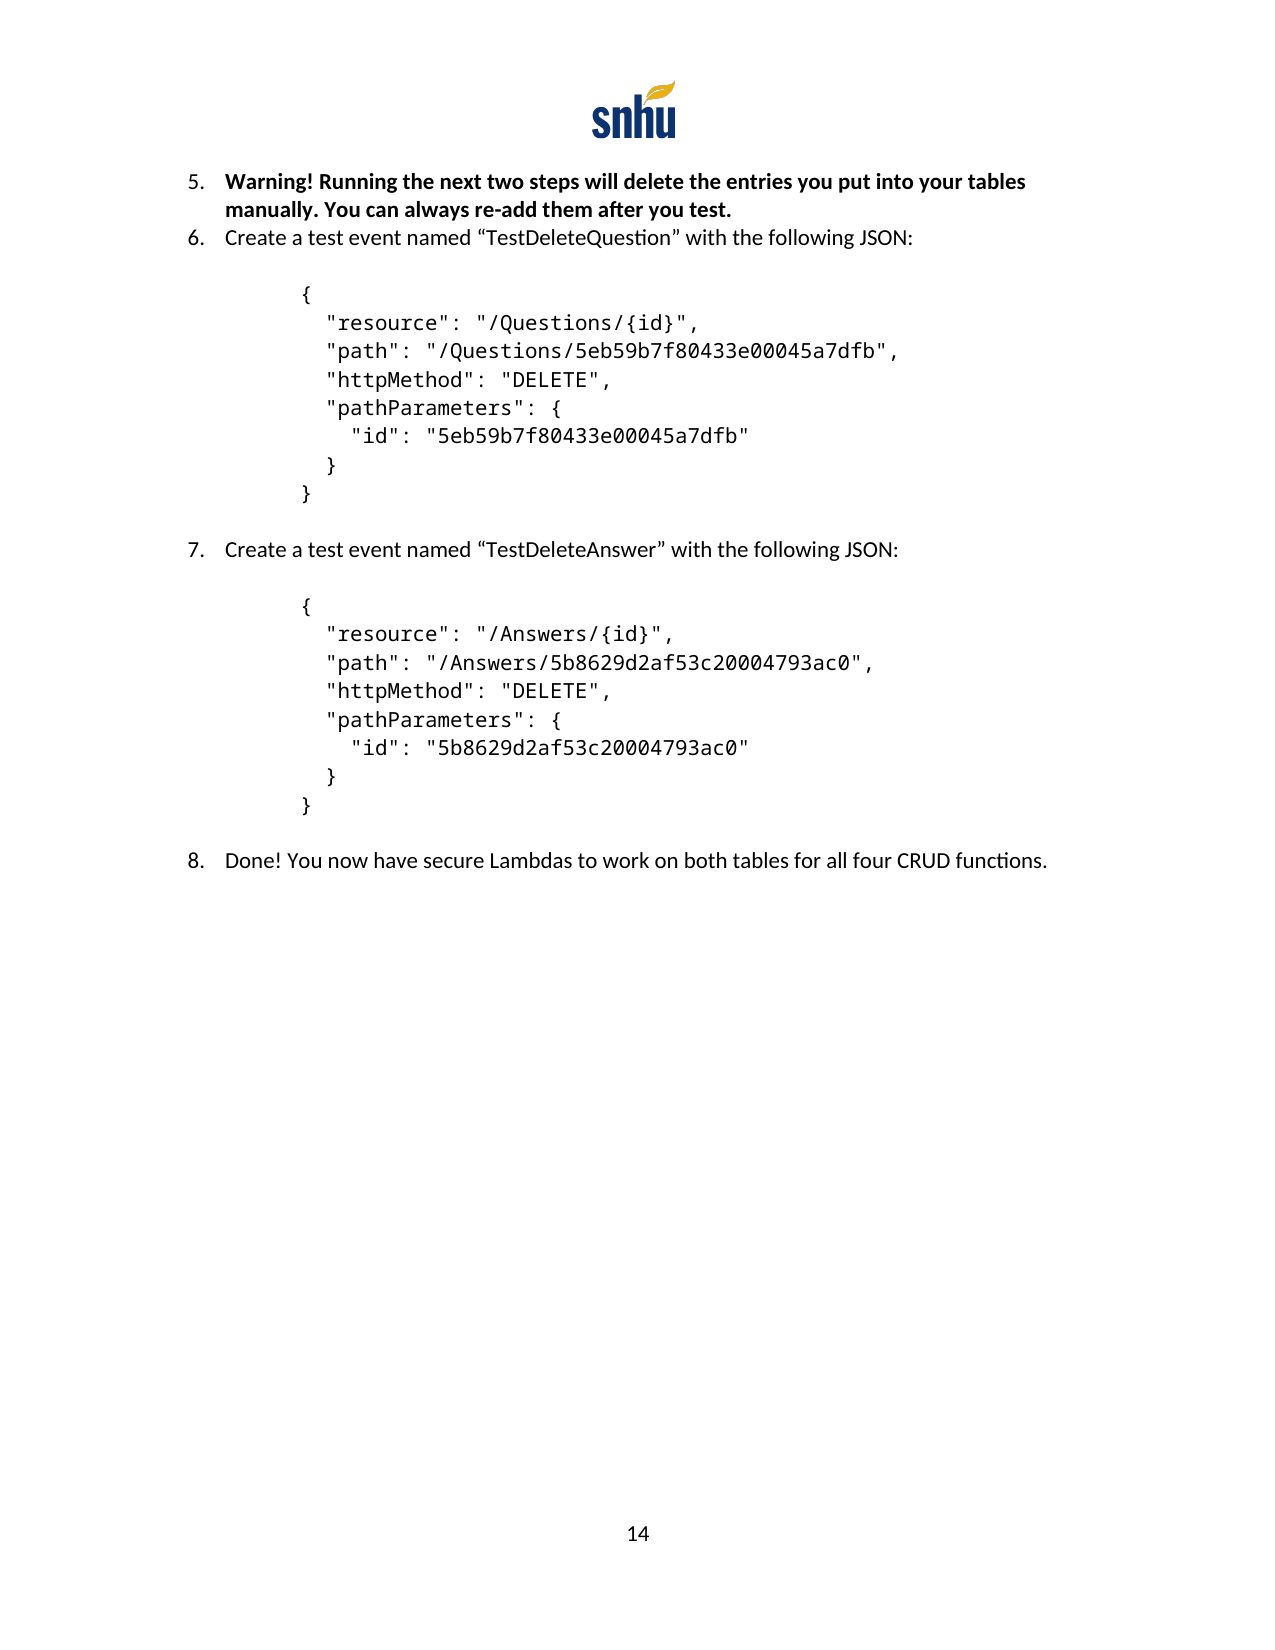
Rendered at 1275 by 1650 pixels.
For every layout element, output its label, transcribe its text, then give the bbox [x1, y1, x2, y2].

text } [300, 478, 1125, 507]
list Done! You now have secure Lambdas to work on both tables for all four CRUD functions. [187, 847, 1125, 874]
text "pathParameters": { [300, 393, 1125, 422]
text } [300, 790, 1125, 818]
text } [300, 762, 1125, 790]
picture [573, 75, 702, 147]
text { [300, 279, 1125, 308]
text "httpMethod": "DELETE", [300, 676, 1125, 705]
text "resource": "/Answers/{id}", [300, 619, 1125, 648]
text "httpMethod": "DELETE", [300, 365, 1125, 393]
list Create a test event named “TestDeleteQuestion” with the following JSON: [187, 223, 1125, 251]
text "id": "5eb59b7f80433e00045a7dfb" [300, 422, 1125, 450]
list Warning! Running the next two steps will delete the entries you put into your tables manually. You can always re-add them after you test. [187, 167, 1125, 223]
text } [300, 450, 1125, 478]
list Create a test event named “TestDeleteAnswer” with the following JSON: [187, 535, 1125, 563]
text "pathParameters": { [300, 705, 1125, 733]
text "resource": "/Questions/{id}", [300, 308, 1125, 336]
text { [300, 591, 1125, 619]
text "path": "/Answers/5b8629d2af53c20004793ac0", [300, 648, 1125, 676]
text "path": "/Questions/5eb59b7f80433e00045a7dfb", [300, 336, 1125, 365]
text "id": "5b8629d2af53c20004793ac0" [300, 733, 1125, 762]
